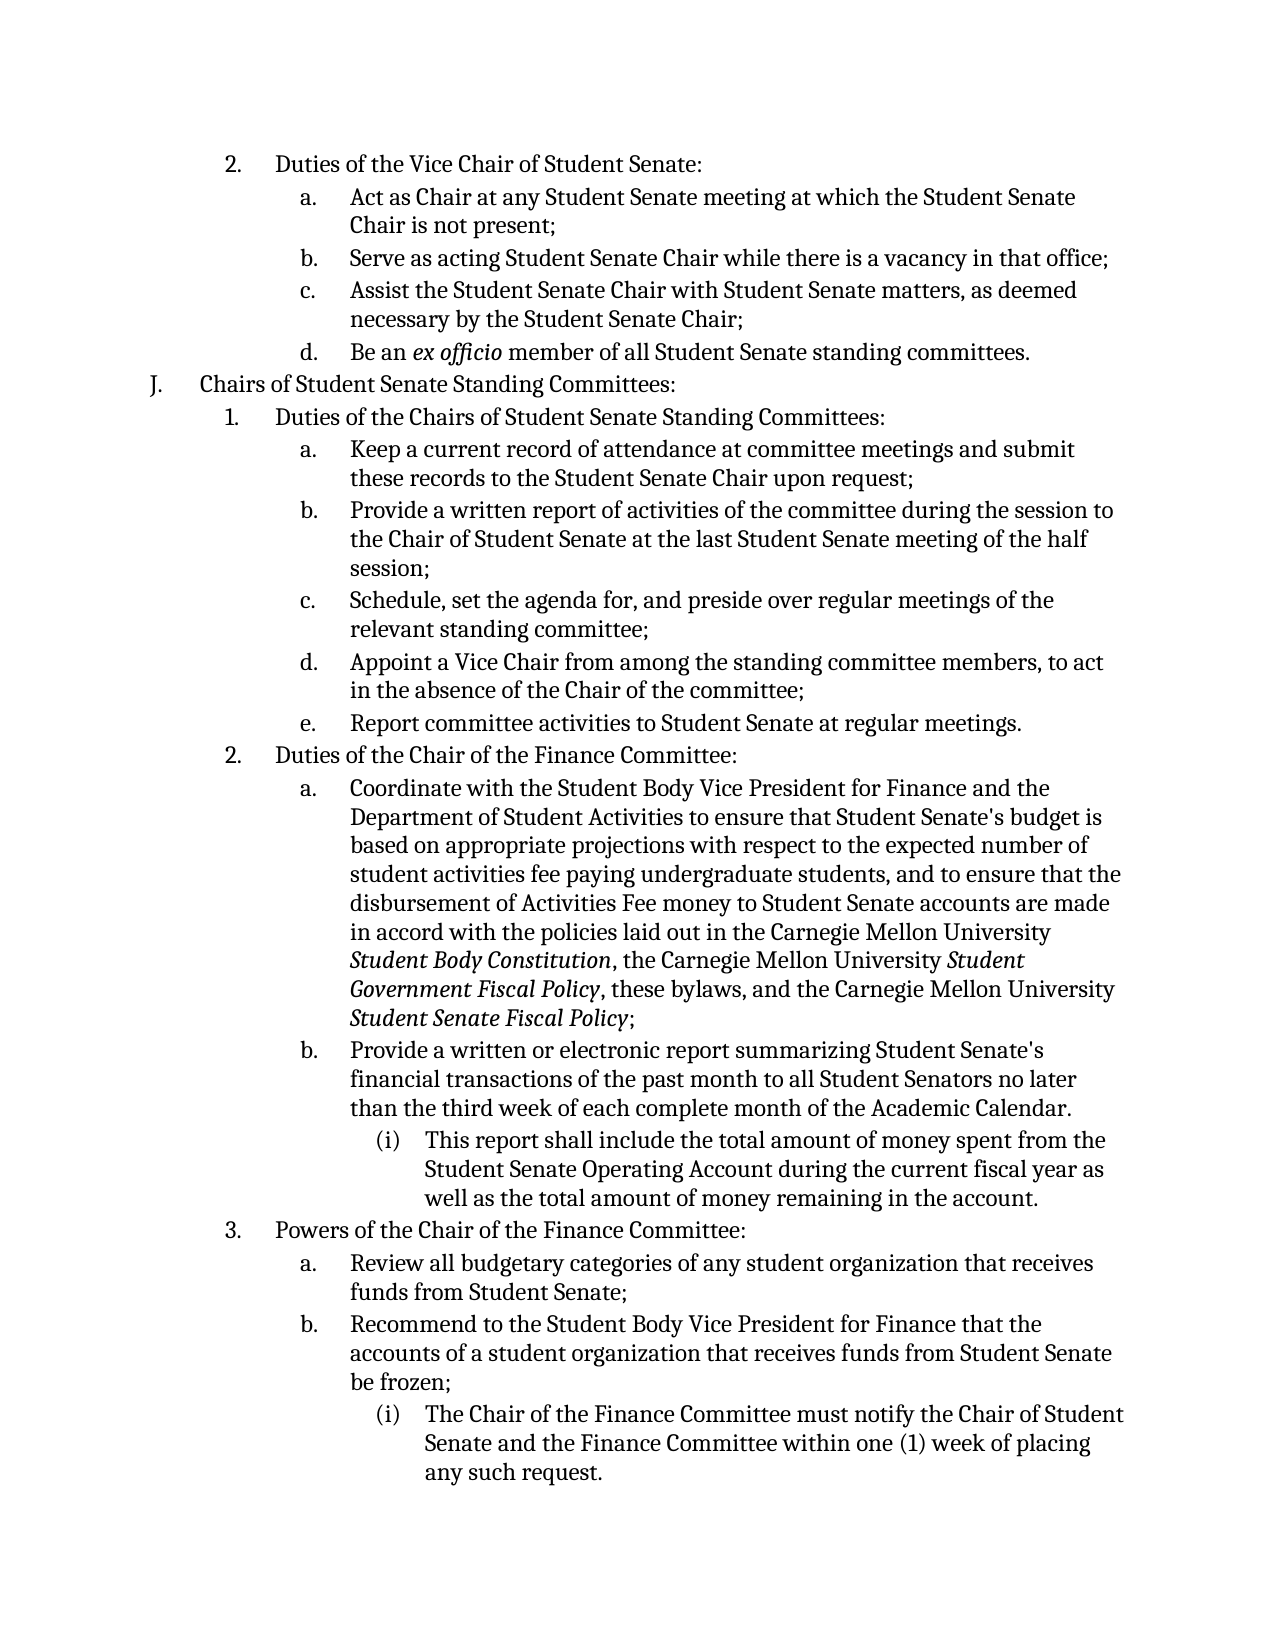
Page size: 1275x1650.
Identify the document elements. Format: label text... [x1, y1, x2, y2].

list Review all budgetary categories of any student organization that receives funds from Student Senate; [300, 1249, 1125, 1306]
list Keep a current record of attendance at committee meetings and submit these records to the Student Senate Chair upon request; [300, 435, 1125, 492]
list Report committee activities to Student Senate at regular meetings. [300, 709, 1125, 737]
list Powers of the Chair of the Finance Committee: [225, 1216, 1125, 1245]
list Appoint a Vice Chair from among the standing committee members, to act in the absence of the Chair of the committee; [300, 647, 1125, 705]
list Duties of the Chair of the Finance Committee: [225, 741, 1125, 770]
list Provide a written or electronic report summarizing Student Senate's financial transactions of the past month to all Student Senators no later than the third week of each complete month of the Academic Calendar. [300, 1036, 1125, 1122]
list Duties of the Chairs of Student Senate Standing Committees: [225, 402, 1125, 431]
list Duties of the Vice Chair of Student Senate: [225, 150, 1125, 179]
list The Chair of the Finance Committee must notify the Chair of Student Senate and the Finance Committee within one (1) week of placing any such request. [375, 1400, 1125, 1486]
list Schedule, set the agenda for, and preside over regular meetings of the relevant standing committee; [300, 586, 1125, 644]
list Coordinate with the Student Body Vice President for Finance and the Department of Student Activities to ensure that Student Senate's budget is based on appropriate projections with respect to the expected number of student activities fee paying undergraduate students, and to ensure that the disbursement of Activities Fee money to Student Senate accounts are made in accord with the policies laid out in the Carnegie Mellon University Student Body Constitution, the Carnegie Mellon University Student Government Fiscal Policy, these bylaws, and the Carnegie Mellon University Student Senate Fiscal Policy; [300, 774, 1125, 1032]
list Act as Chair at any Student Senate meeting at which the Student Senate Chair is not present; [300, 182, 1125, 240]
list Provide a written report of activities of the committee during the session to the Chair of Student Senate at the last Student Senate meeting of the half session; [300, 496, 1125, 582]
list Chairs of Student Senate Standing Committees: [150, 370, 1125, 399]
list Serve as acting Student Senate Chair while there is a vacancy in that office; [300, 244, 1125, 272]
list Be an ex officio member of all Student Senate standing committees. [300, 337, 1125, 366]
list Assist the Student Senate Chair with Student Senate matters, as deemed necessary by the Student Senate Chair; [300, 276, 1125, 334]
